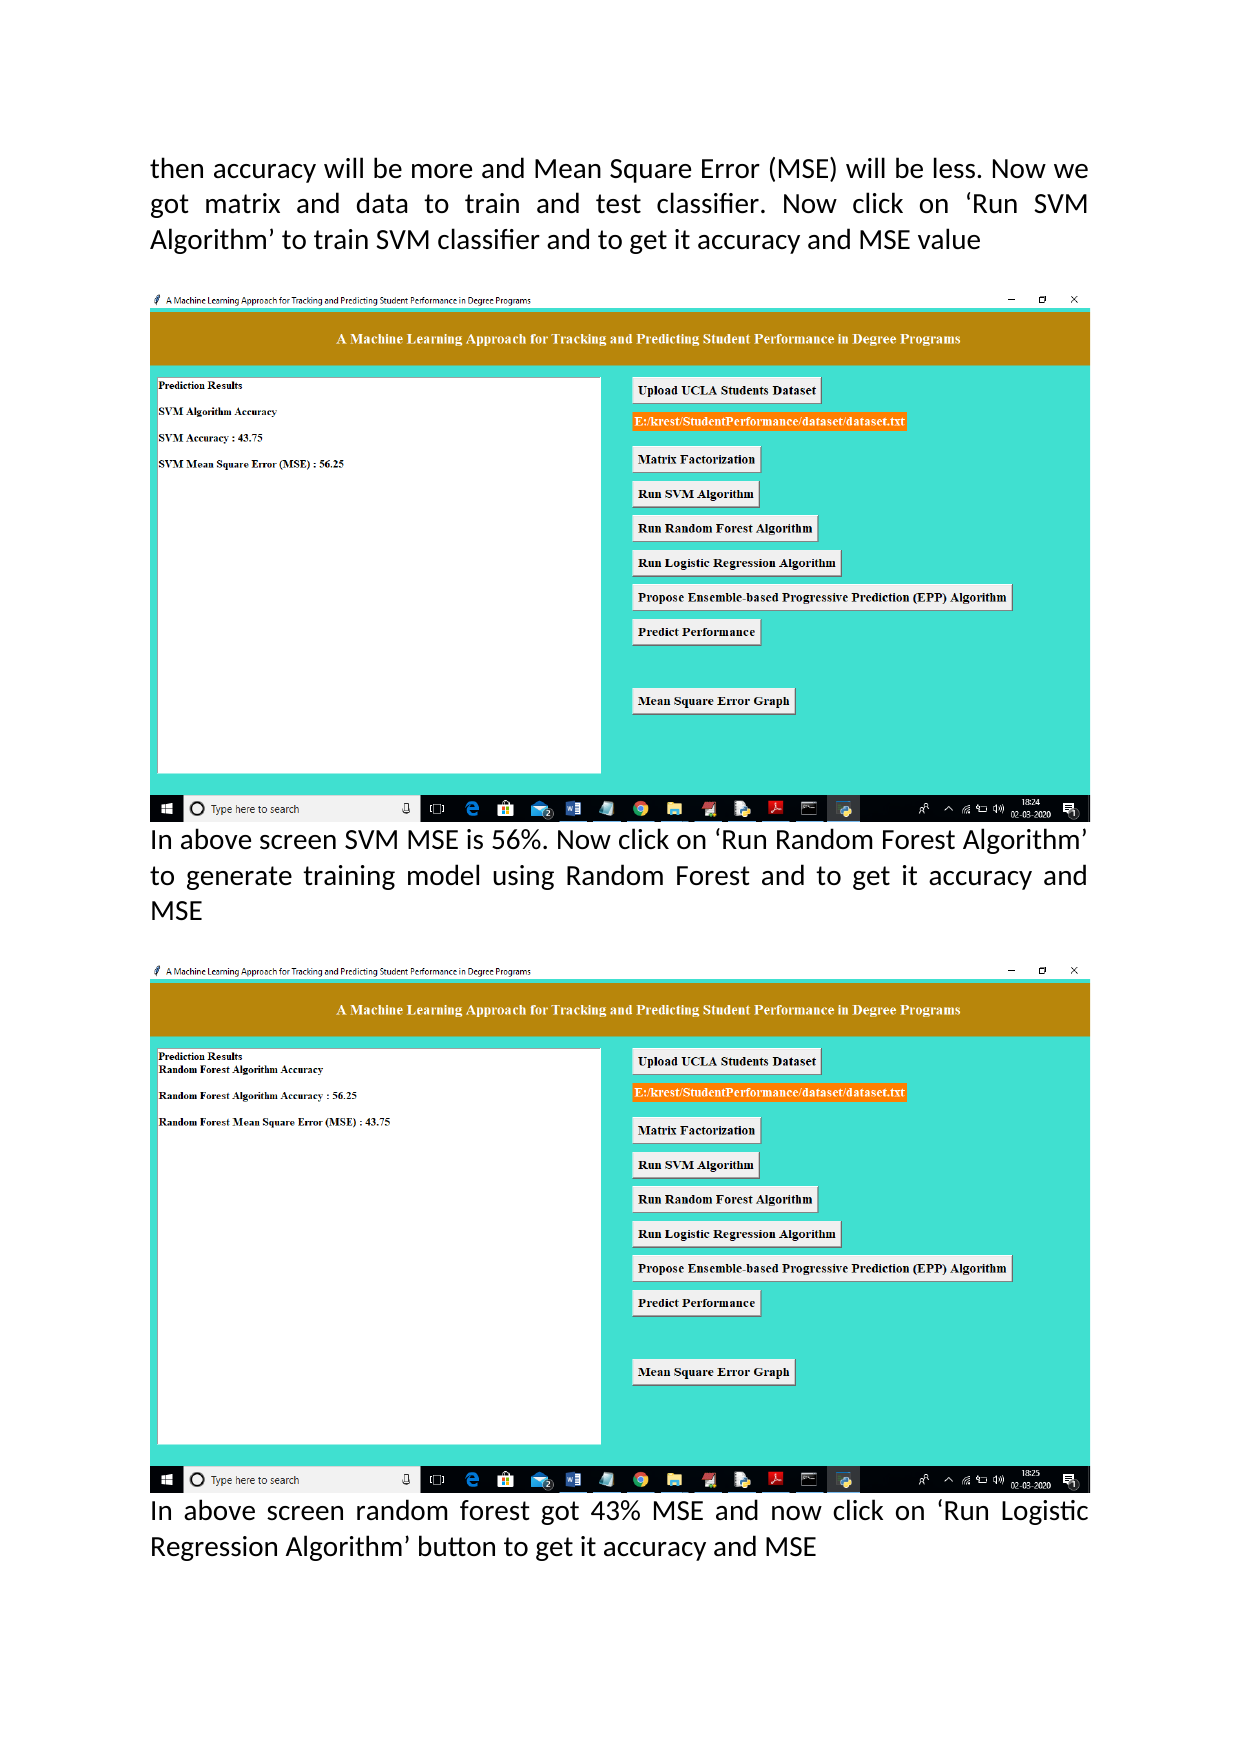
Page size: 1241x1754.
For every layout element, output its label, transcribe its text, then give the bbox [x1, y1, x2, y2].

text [150, 150, 1090, 257]
picture [150, 292, 1091, 822]
text In above screen random forest got 43% MSE and now click on ‘Run Logistic Regression Algorithm’ button to get it accuracy and MSE [150, 1493, 1090, 1563]
picture [150, 963, 1091, 1493]
text In above screen SVM MSE is 56%. Now click on ‘Run Random Forest Algorithm’ to generate training model using Random Forest and to get it accuracy and MSE [150, 822, 1090, 928]
